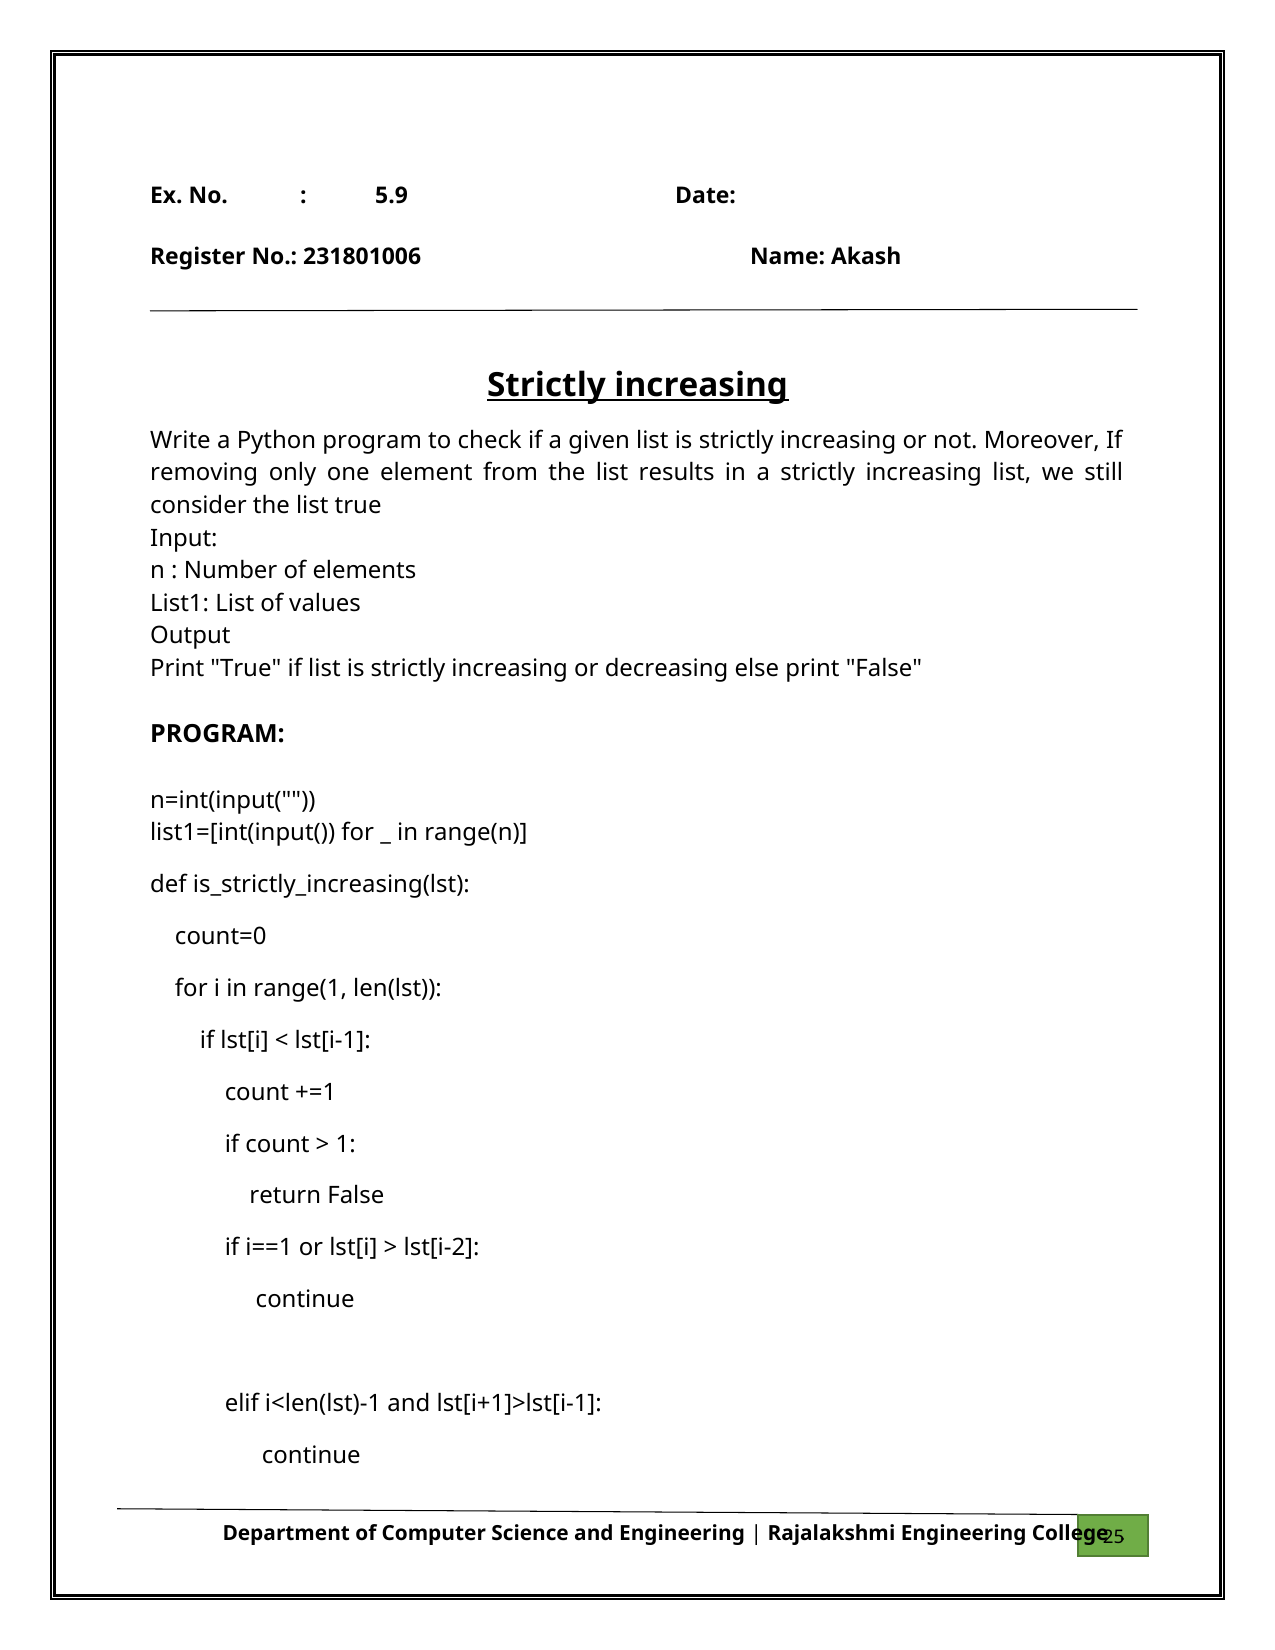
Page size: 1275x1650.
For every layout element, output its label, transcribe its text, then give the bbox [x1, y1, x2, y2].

text if lst[i] < lst[i-1]: [150, 1023, 1125, 1055]
text PROGRAM: [150, 716, 1125, 750]
text if count > 1: [150, 1126, 1125, 1159]
text list1=[int(input()) for _ in range(n)] [150, 815, 1125, 848]
text Register No.: 231801006 Name: Akash [150, 239, 1125, 271]
text Print "True" if list is strictly increasing or decreasing else print "False" [150, 651, 1125, 683]
text List1: List of values [150, 586, 1125, 618]
text continue [150, 1282, 1125, 1315]
text Strictly increasing [150, 360, 1125, 406]
text n=int(input("")) [150, 783, 1125, 815]
text Ex. No. : 5.9 Date: [150, 179, 1125, 210]
text Input: [150, 520, 1125, 553]
text count=0 [150, 919, 1125, 952]
text elif i<len(lst)-1 and lst[i+1]>lst[i-1]: [150, 1386, 1125, 1418]
text for i in range(1, len(lst)): [150, 971, 1125, 1003]
text if i==1 or lst[i] > lst[i-2]: [150, 1230, 1125, 1263]
text count +=1 [150, 1074, 1125, 1107]
text Output [150, 618, 1125, 651]
text return False [150, 1178, 1125, 1211]
text Write a Python program to check if a given list is strictly increasing or not. Moreover, If removing only one element from the list results in a strictly increasing list, we still consider the list true [150, 422, 1125, 520]
text def is_strictly_increasing(lst): [150, 867, 1125, 900]
text n : Number of elements [150, 553, 1125, 586]
text continue [150, 1438, 1125, 1470]
